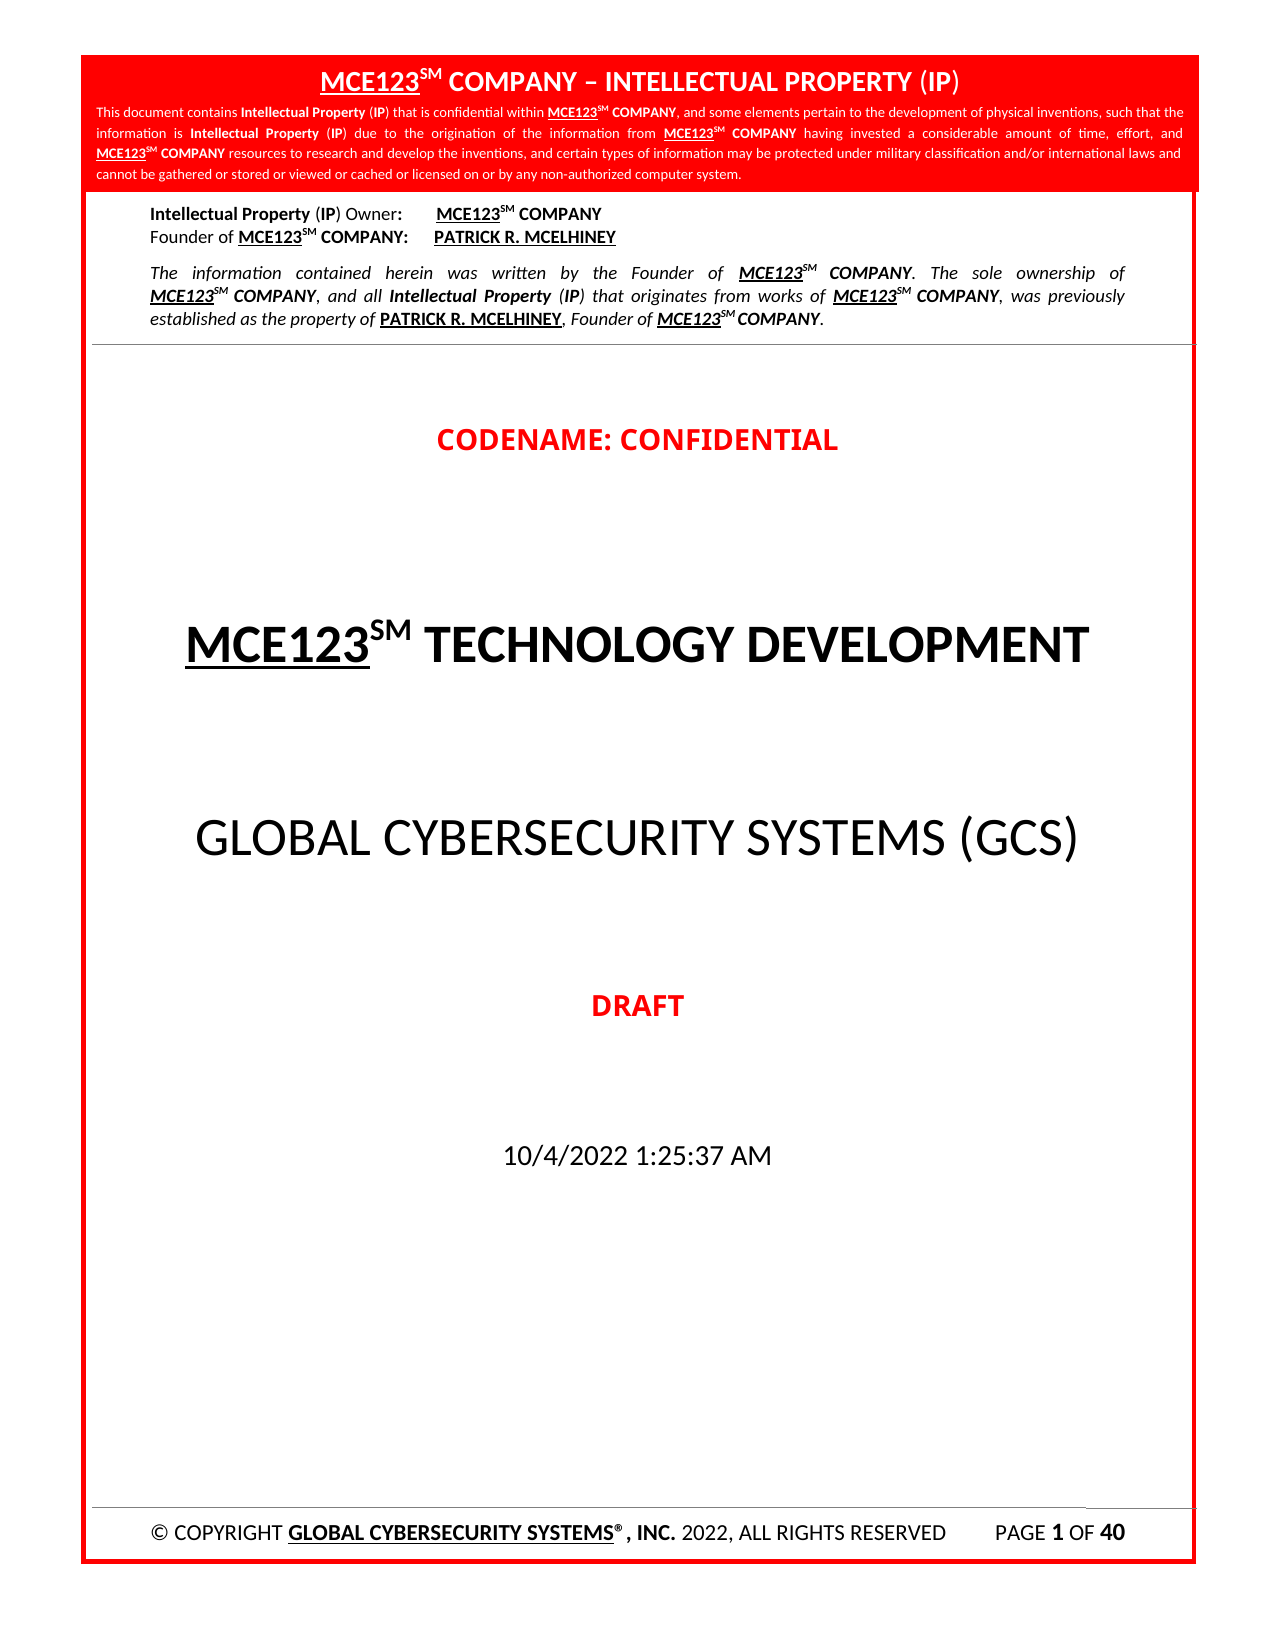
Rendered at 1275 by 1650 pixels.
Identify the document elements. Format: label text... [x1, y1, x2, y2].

text MCE123SM TECHNOLOGY DEVELOPMENT [150, 609, 1125, 676]
text CODENAME: CONFIDENTIAL [150, 419, 1125, 459]
text DRAFT [150, 985, 1125, 1025]
text GLOBAL CYBERSECURITY SYSTEMS (GCS) [150, 803, 1125, 869]
text 10/4/2022 1:25:37 AM [150, 1137, 1125, 1172]
